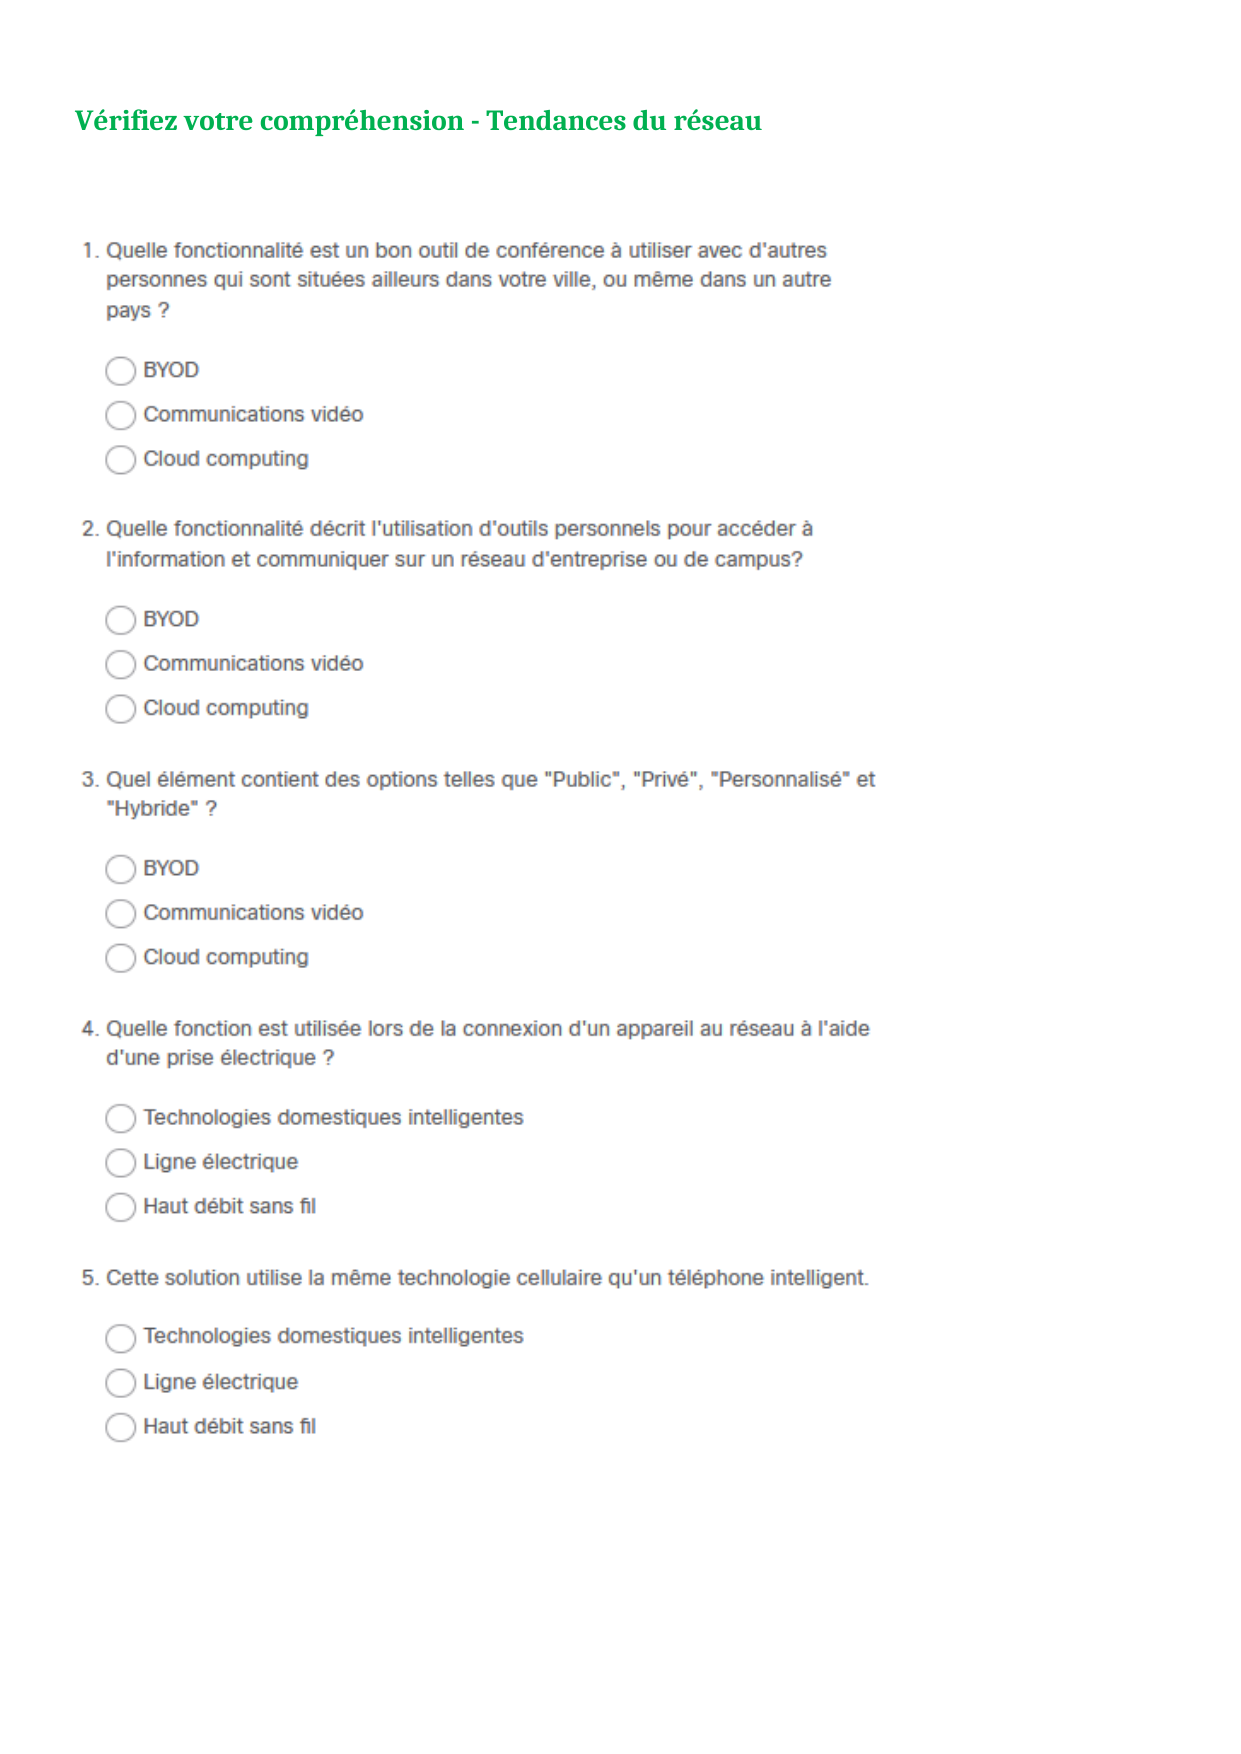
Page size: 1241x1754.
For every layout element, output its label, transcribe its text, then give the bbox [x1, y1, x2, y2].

picture [75, 229, 891, 1456]
text Vérifiez votre compréhension - Tendances du réseau [75, 104, 1165, 138]
